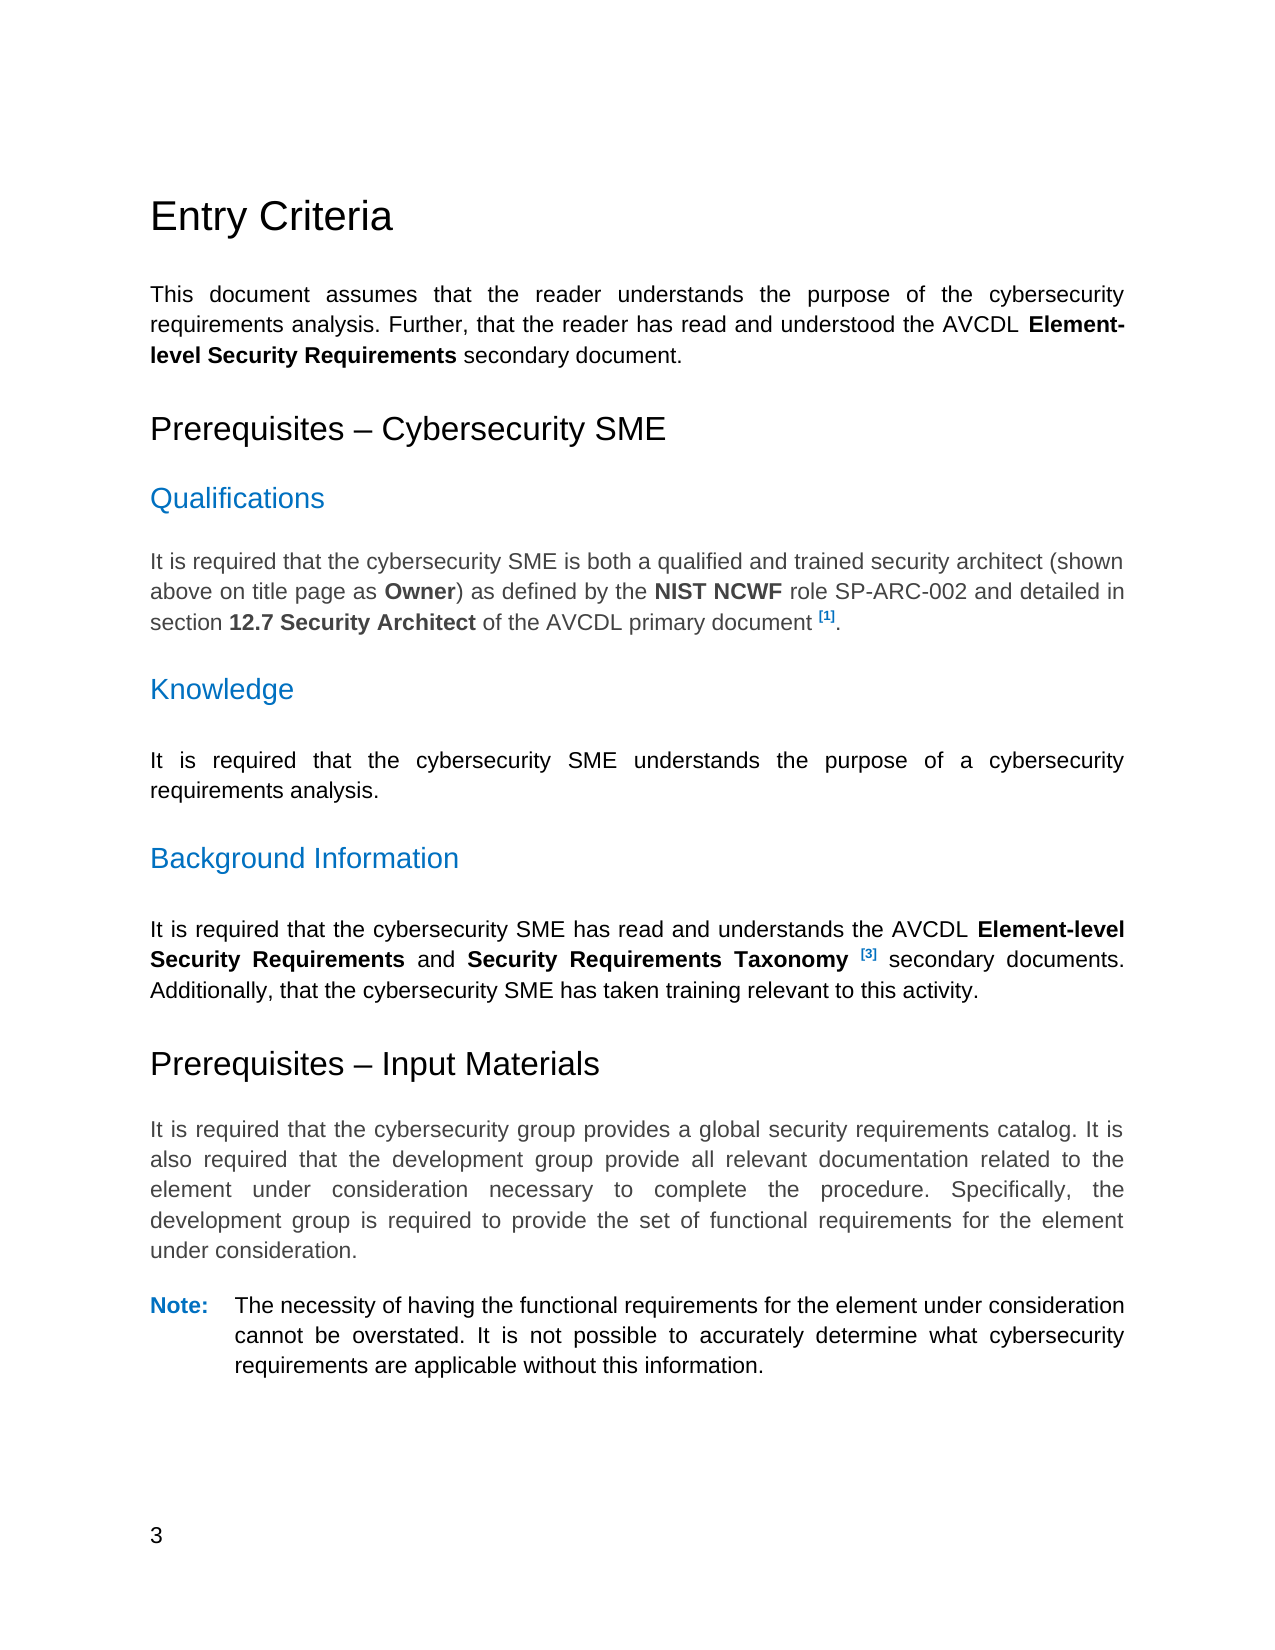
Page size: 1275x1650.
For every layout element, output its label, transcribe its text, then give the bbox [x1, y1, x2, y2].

subtitle Qualifications [150, 481, 1125, 515]
subtitle This document assumes that the reader understands the purpose of the cybersecurity requirements analysis. Further, that the reader has read and understood the AVCDL Element-level Security Requirements secondary document. [150, 281, 1125, 368]
subtitle It is required that the cybersecurity SME is both a qualified and trained security architect (shown above on title page as Owner) as defined by the NIST NCWF role SP-ARC-002 and detailed in section 12.7 Security Architect of the AVCDL primary document [1]. [150, 548, 1125, 635]
subtitle Prerequisites – Input Materials [150, 1044, 1125, 1083]
subtitle Entry Criteria [150, 192, 1125, 239]
subtitle Knowledge [150, 672, 1125, 706]
text Note: The necessity of having the functional requirements for the element under consideration cannot be overstated. It is not possible to accurately determine what cybersecurity requirements are applicable without this information. [150, 1292, 1125, 1379]
subtitle It is required that the cybersecurity SME understands the purpose of a cybersecurity requirements analysis. [150, 747, 1125, 804]
subtitle Background Information [150, 841, 1125, 874]
subtitle Prerequisites – Cybersecurity SME [150, 409, 1125, 448]
subtitle It is required that the cybersecurity SME has read and understands the AVCDL Element-level Security Requirements and Security Requirements Taxonomy [3] secondary documents. Additionally, that the cybersecurity SME has taken training relevant to this activity. [150, 916, 1125, 1003]
subtitle It is required that the cybersecurity group provides a global security requirements catalog. It is also required that the development group provide all relevant documentation related to the element under consideration necessary to complete the procedure. Specifically, the development group is required to provide the set of functional requirements for the element under consideration. [150, 1116, 1125, 1263]
